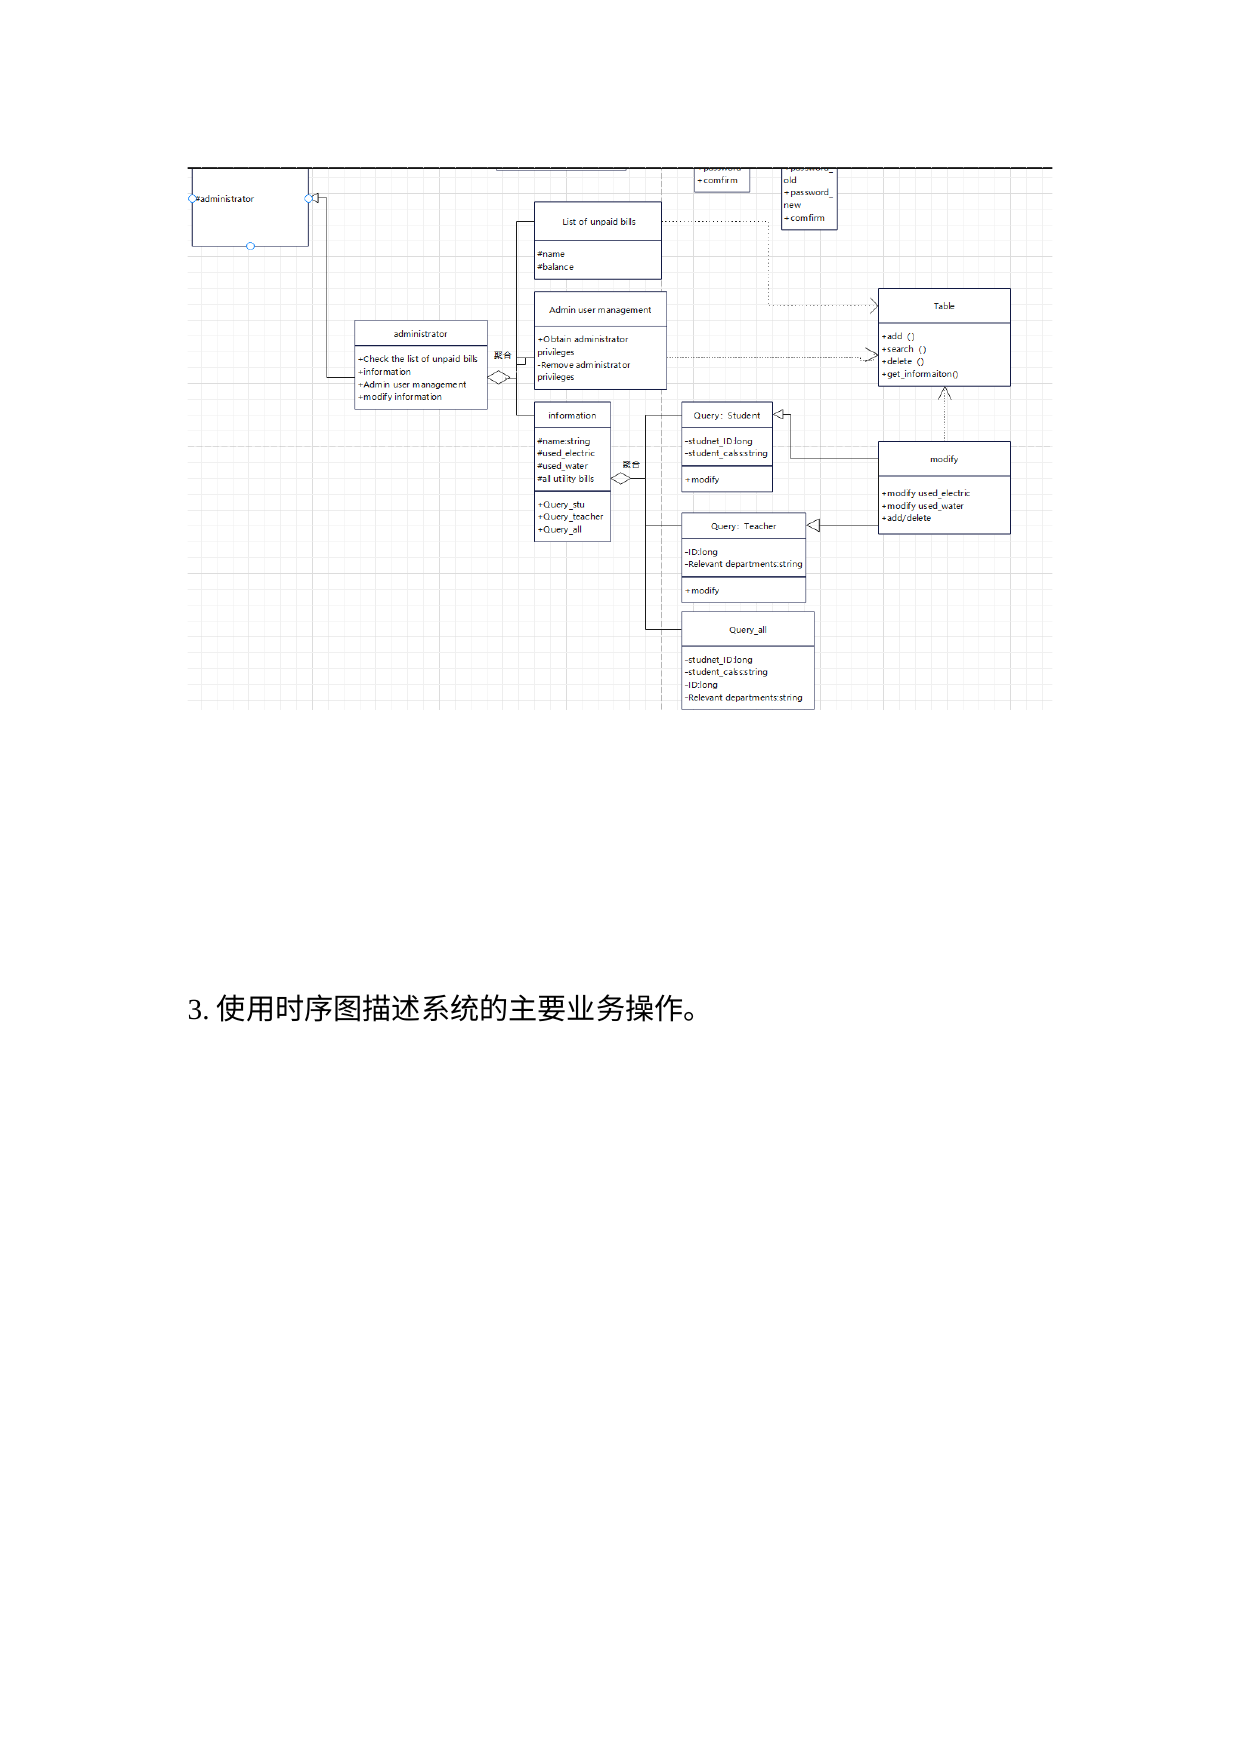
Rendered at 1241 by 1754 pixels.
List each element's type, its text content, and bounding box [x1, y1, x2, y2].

text 3. 使用时序图描述系统的主要业务操作。 [187, 974, 1053, 1039]
picture [187, 167, 1053, 710]
